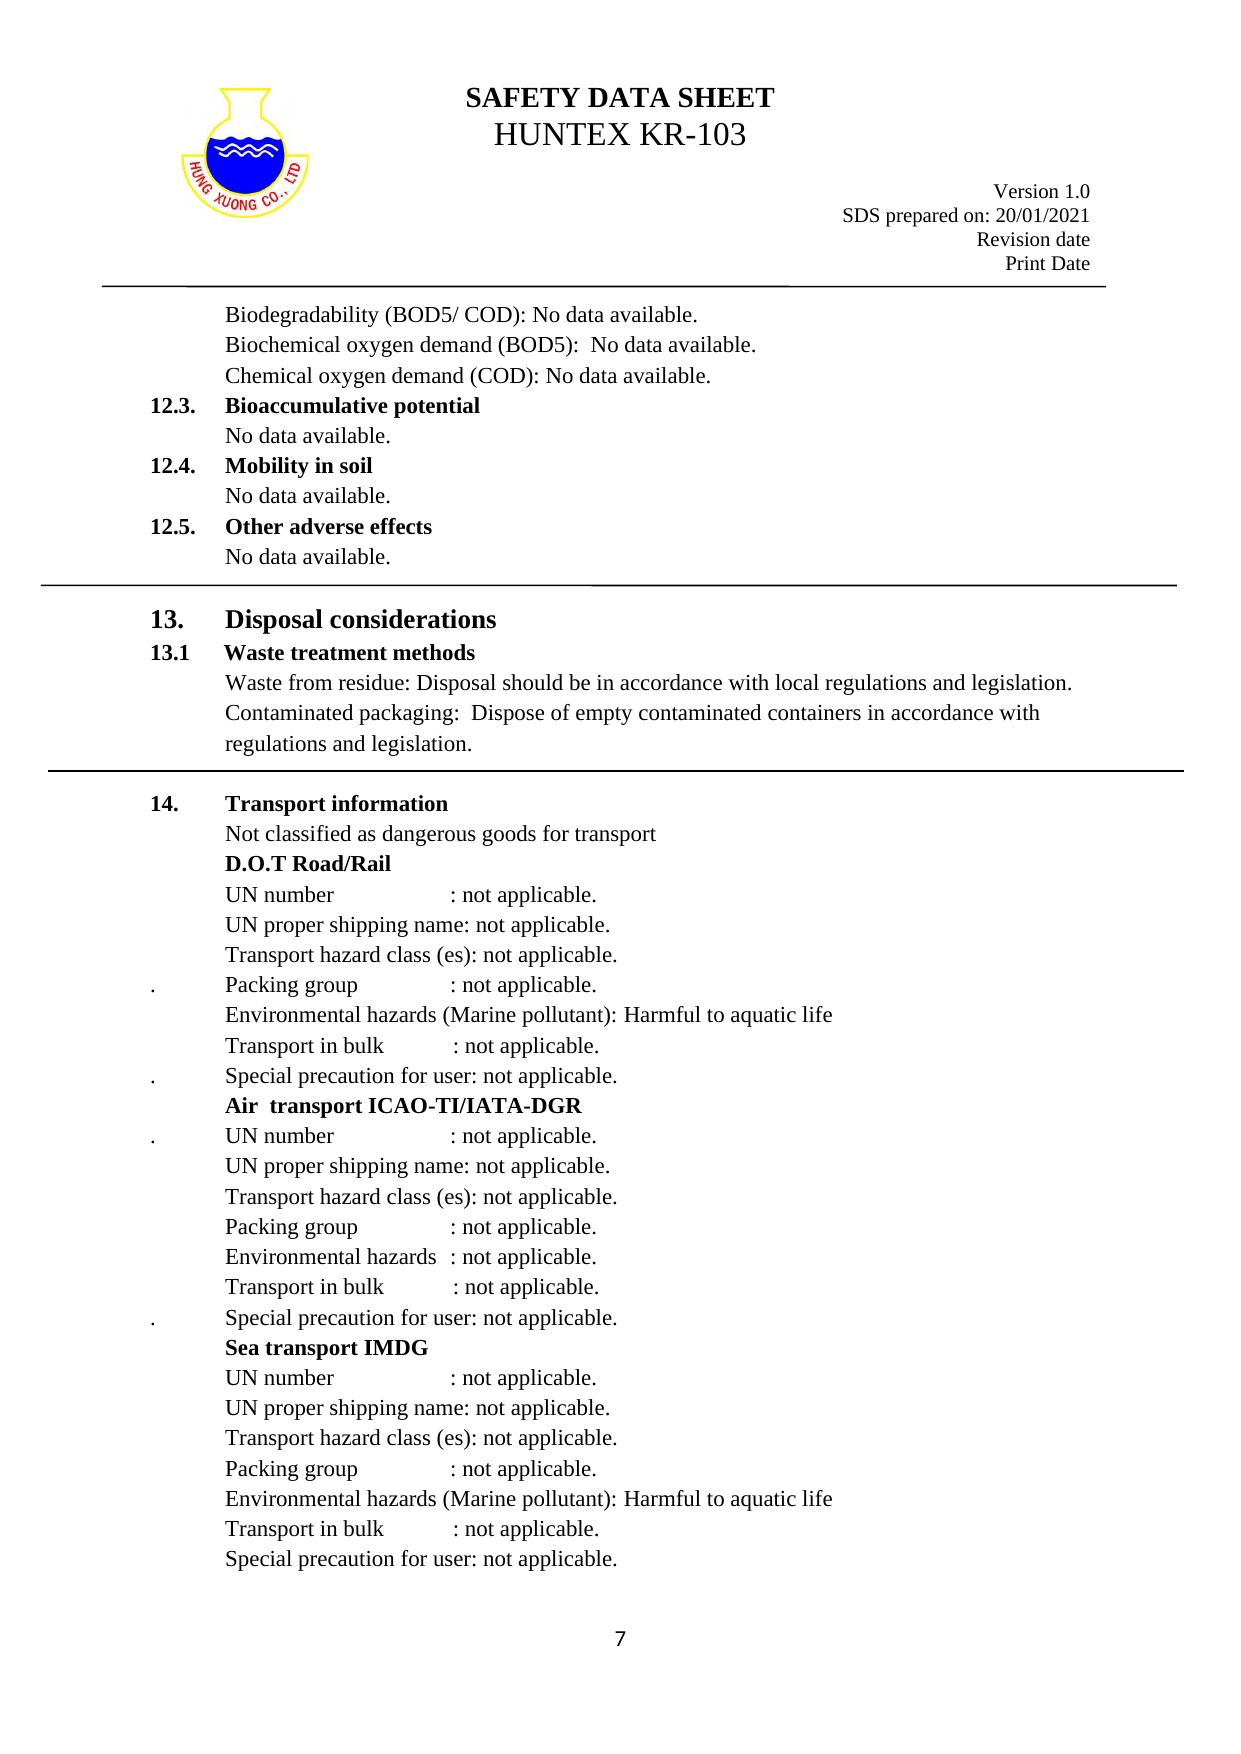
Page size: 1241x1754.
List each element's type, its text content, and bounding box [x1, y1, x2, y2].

text Transport in bulk : not applicable. [150, 1515, 1090, 1541]
text Transport hazard class (es): not applicable. [150, 1424, 1090, 1451]
text 12.4. Mobility in soil [150, 452, 1090, 479]
text Packing group : not applicable. [150, 1455, 1090, 1481]
text Environmental hazards (Marine pollutant): Harmful to aquatic life [150, 1485, 1090, 1511]
text regulations and legislation. [150, 730, 1090, 756]
text . UN number : not applicable. [150, 1122, 1090, 1149]
text Not classified as dangerous goods for transport [150, 820, 1090, 847]
text . Packing group : not applicable. [150, 971, 1090, 998]
text Transport hazard class (es): not applicable. [150, 1183, 1090, 1209]
text No data available. [150, 422, 1090, 448]
text UN number : not applicable. [150, 881, 1090, 907]
text 12.5. Other adverse effects [150, 513, 1090, 539]
text Biochemical oxygen demand (BOD5): No data available. [150, 331, 1090, 358]
text UN proper shipping name: not applicable. [150, 1153, 1090, 1179]
text Biodegradability (BOD5/ COD): No data available. [150, 301, 1090, 328]
text 14. Transport information [150, 790, 1090, 816]
text No data available. [150, 482, 1090, 509]
text Environmental hazards : not applicable. [150, 1243, 1090, 1269]
text Contaminated packaging: Dispose of empty contaminated containers in accordance with [150, 699, 1090, 726]
text UN proper shipping name: not applicable. [150, 1394, 1090, 1421]
text UN proper shipping name: not applicable. [150, 911, 1090, 937]
text 12.3. Bioaccumulative potential [150, 392, 1090, 418]
text Air transport ICAO-TI/IATA-DGR [150, 1092, 1090, 1118]
text Packing group : not applicable. [150, 1213, 1090, 1239]
text Chemical oxygen demand (COD): No data available. [150, 362, 1090, 388]
text . Special precaution for user: not applicable. [150, 1062, 1090, 1088]
text 13. Disposal considerations [150, 603, 1090, 634]
text Waste from residue: Disposal should be in accordance with local regulations and legislation. [150, 669, 1090, 696]
picture [181, 88, 309, 218]
text Special precaution for user: not applicable. [150, 1545, 1090, 1572]
text 13.1 Waste treatment methods [150, 639, 1090, 665]
text Transport in bulk : not applicable. [150, 1273, 1090, 1300]
text D.O.T Road/Rail [150, 851, 1090, 877]
text Sea transport IMDG [150, 1334, 1090, 1360]
text No data available. [150, 543, 1090, 569]
text Transport in bulk : not applicable. [150, 1032, 1090, 1058]
text . Special precaution for user: not applicable. [150, 1304, 1090, 1330]
text UN number : not applicable. [150, 1364, 1090, 1390]
text Transport hazard class (es): not applicable. [150, 941, 1090, 967]
text Environmental hazards (Marine pollutant): Harmful to aquatic life [150, 1002, 1090, 1028]
